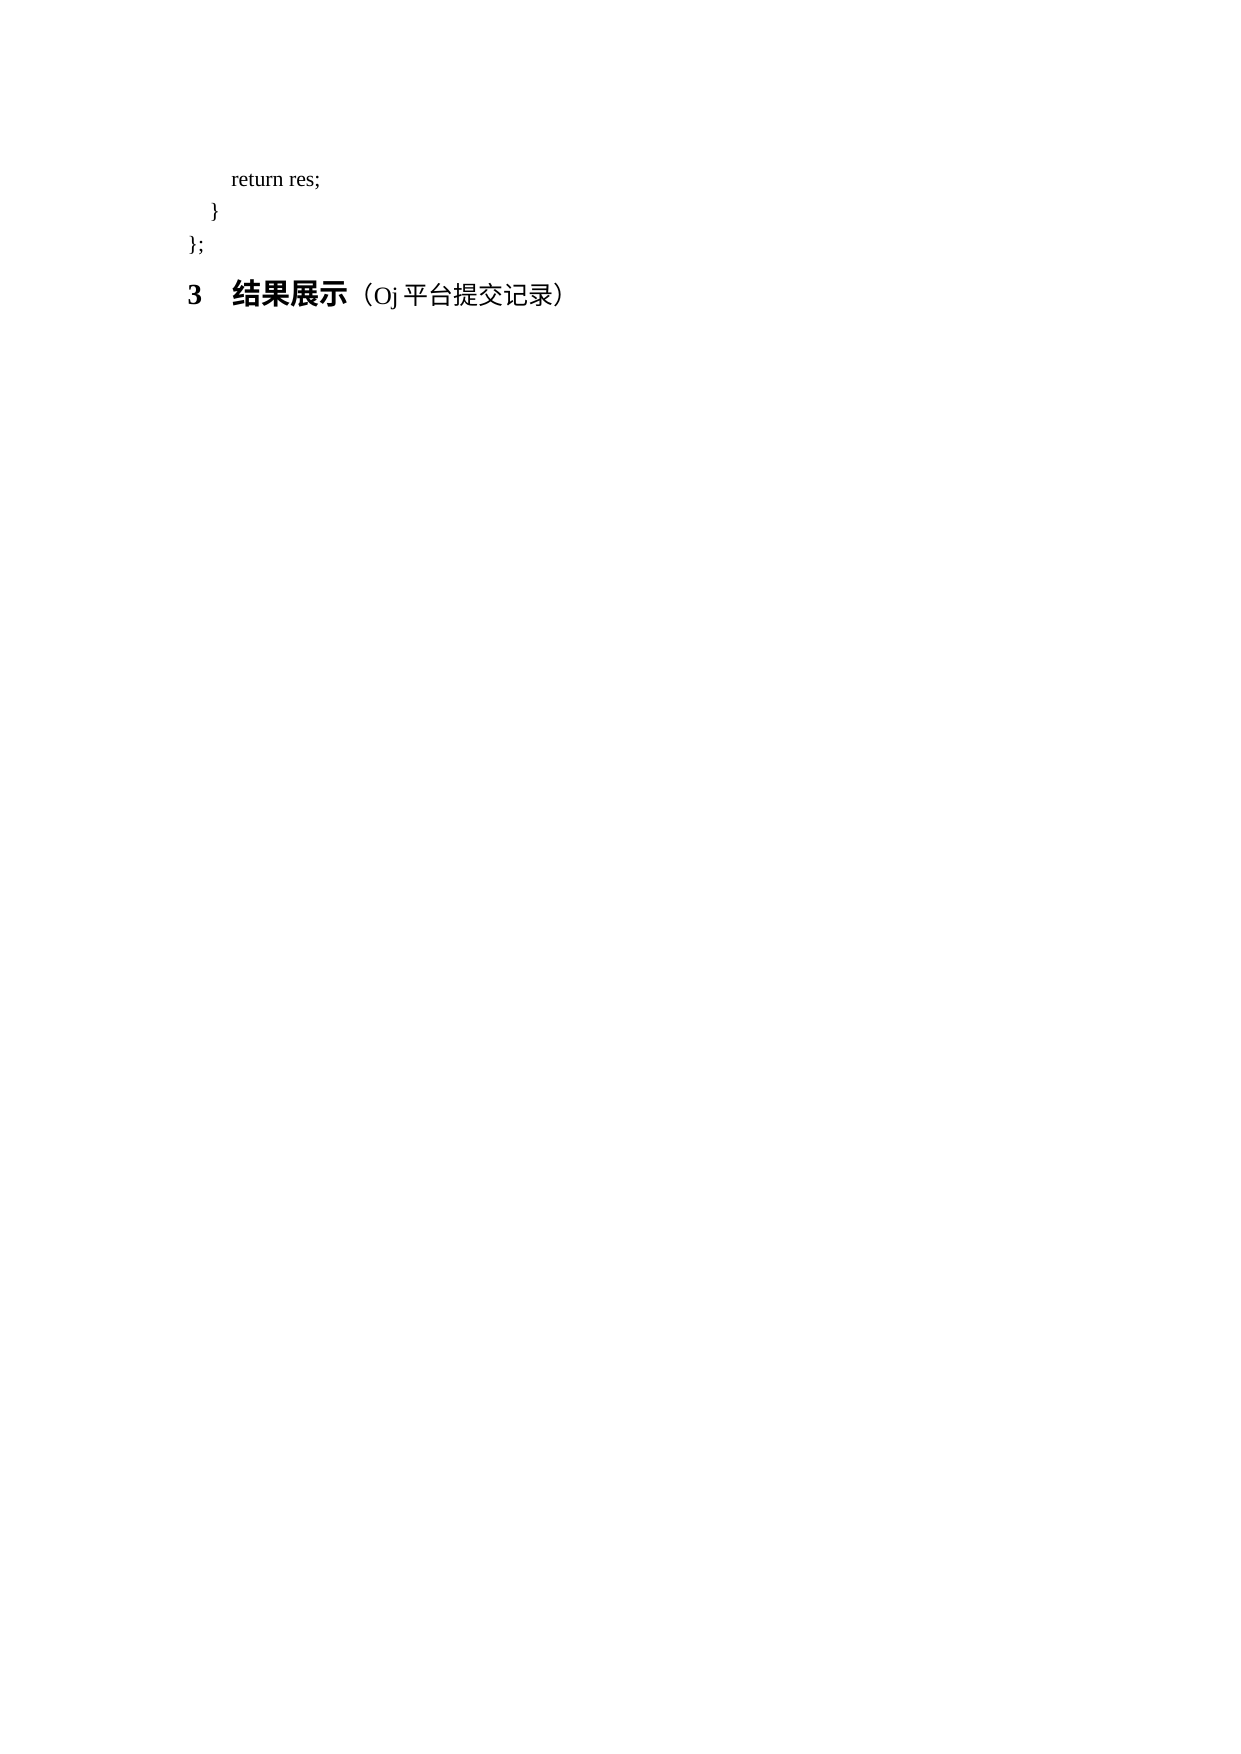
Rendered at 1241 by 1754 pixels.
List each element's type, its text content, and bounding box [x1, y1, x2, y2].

text }; [187, 227, 1053, 259]
text return res; [187, 162, 1053, 194]
text } [187, 194, 1053, 227]
list 结果展示（Oj平台提交记录） [187, 259, 1053, 324]
